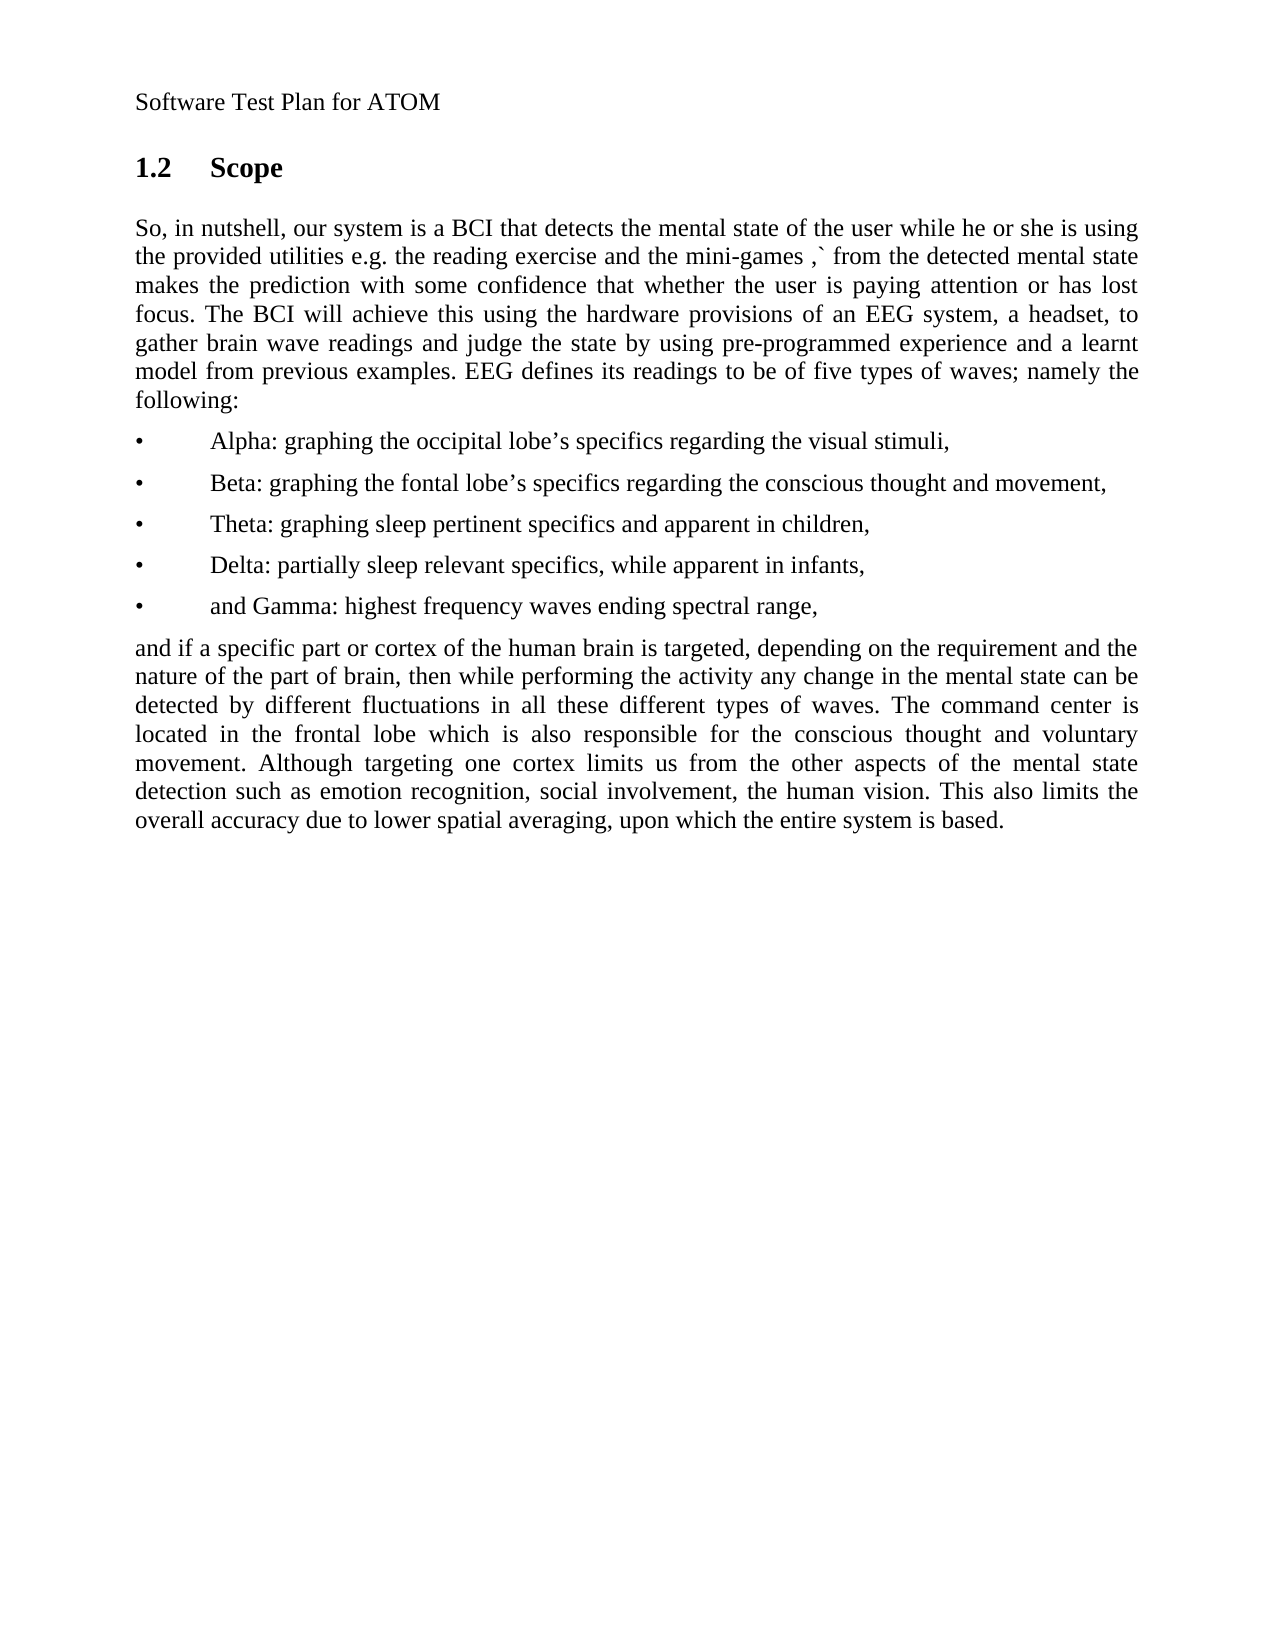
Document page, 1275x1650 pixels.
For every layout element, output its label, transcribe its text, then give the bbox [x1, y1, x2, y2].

text • Theta: graphing sleep pertinent specifics and apparent in children, [135, 509, 1140, 538]
text and if a specific part or cortex of the human brain is targeted, depending on the requirement and the nature of the part of brain, then while performing the activity any change in the mental state can be detected by different fluctuations in all these different types of waves. The command center is located in the frontal lobe which is also responsible for the conscious thought and voluntary movement. Although targeting one cortex limits us from the other aspects of the mental state detection such as emotion recognition, social involvement, the human vision. This also limits the overall accuracy due to lower spatial averaging, upon which the entire system is based. [135, 633, 1140, 834]
text • Alpha: graphing the occipital lobe’s specifics regarding the visual stimuli, [135, 426, 1140, 455]
text • and Gamma: highest frequency waves ending spectral range, [135, 591, 1140, 620]
text • Delta: partially sleep relevant specifics, while apparent in infants, [135, 550, 1140, 579]
text • Beta: graphing the fontal lobe’s specifics regarding the conscious thought and movement, [135, 468, 1140, 496]
subtitle Scope [135, 150, 1140, 183]
text So, in nutshell, our system is a BCI that detects the mental state of the user while he or she is using the provided utilities e.g. the reading exercise and the mini-games ,` from the detected mental state makes the prediction with some confidence that whether the user is paying attention or has lost focus. The BCI will achieve this using the hardware provisions of an EEG system, a headset, to gather brain wave readings and judge the state by using pre-programmed experience and a learnt model from previous examples. EEG defines its readings to be of five types of waves; namely the following: [135, 213, 1140, 414]
